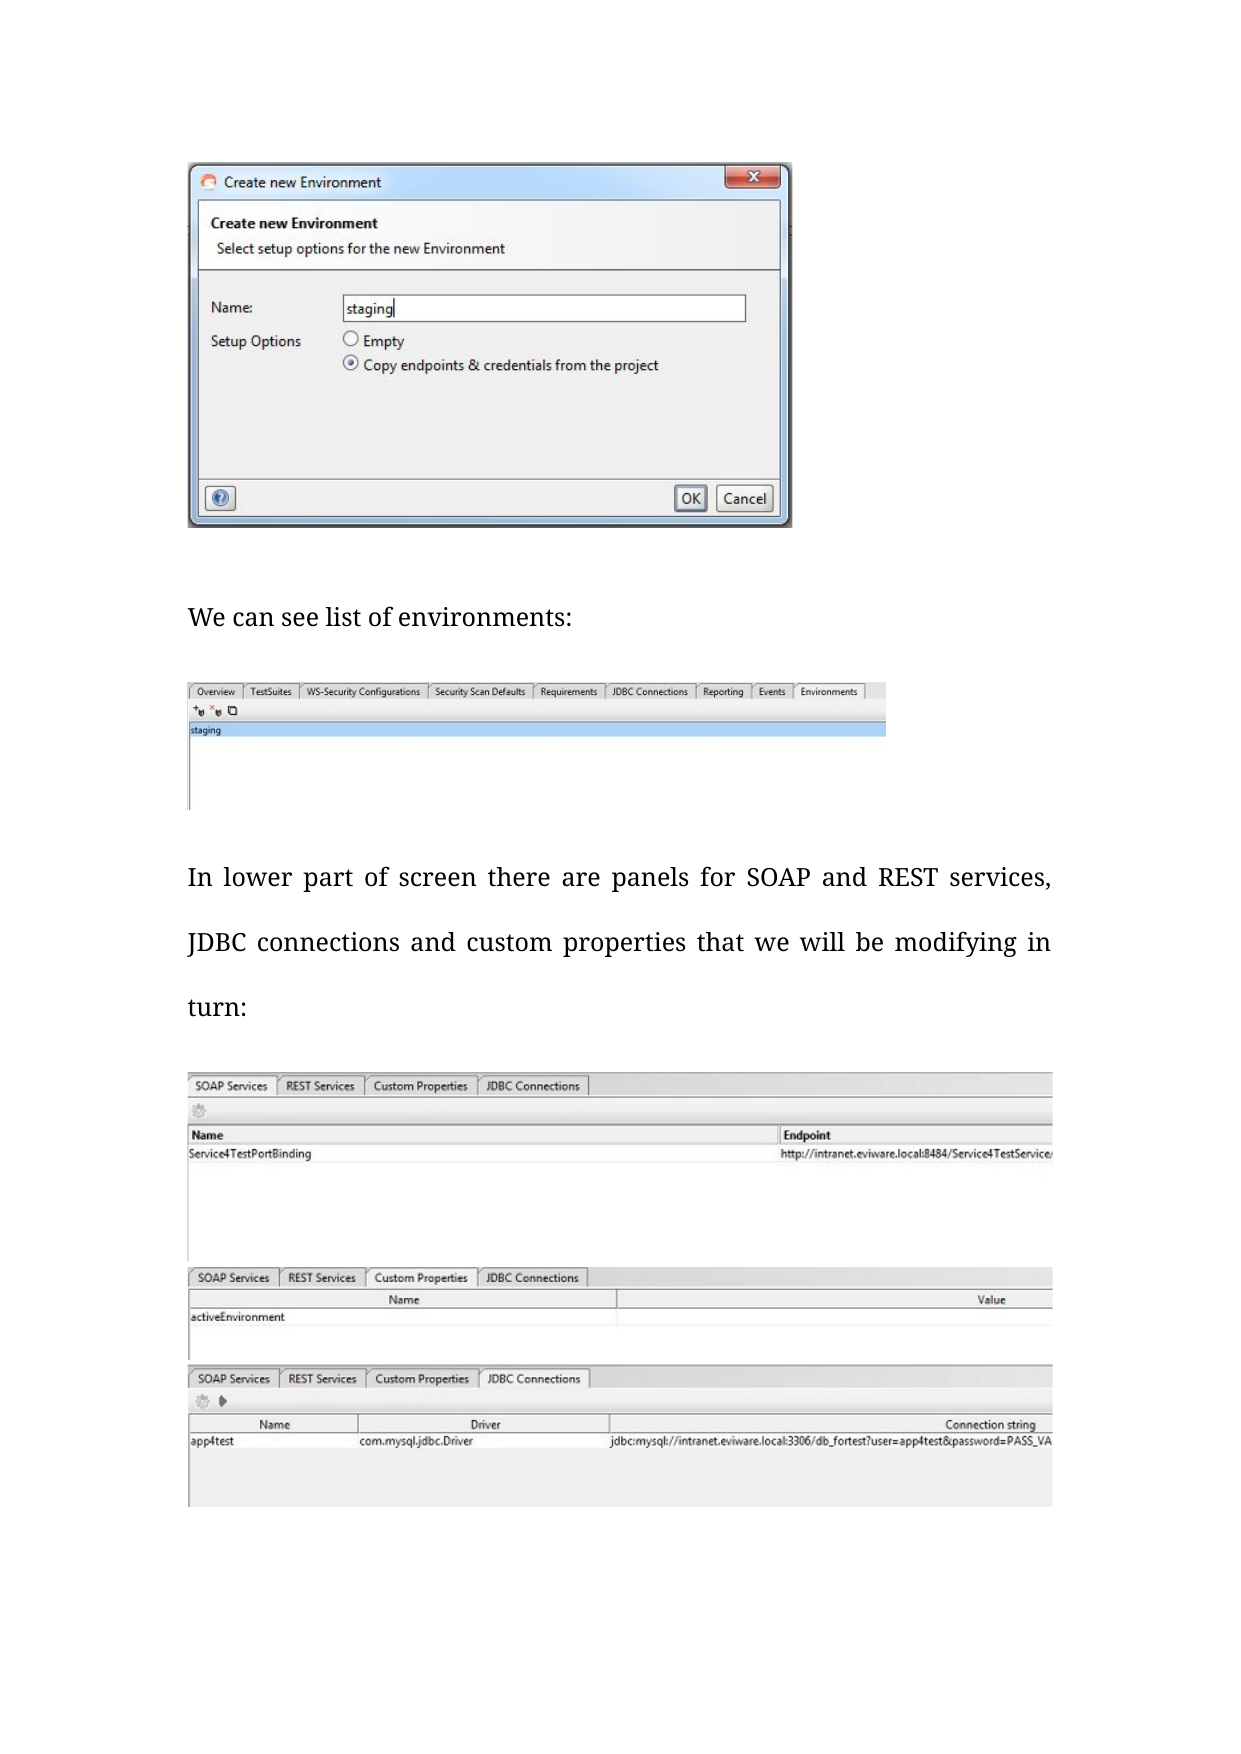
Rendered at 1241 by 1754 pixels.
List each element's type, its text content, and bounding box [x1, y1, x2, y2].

text We can see list of environments: [187, 584, 1053, 649]
text In lower part of screen there are panels for SOAP and REST services, JDBC connections and custom properties that we will be modifying in turn: [187, 844, 1053, 1039]
picture [187, 1072, 1053, 1261]
picture [187, 682, 886, 810]
picture [187, 1364, 1053, 1507]
picture [187, 162, 793, 528]
picture [187, 1267, 1053, 1360]
